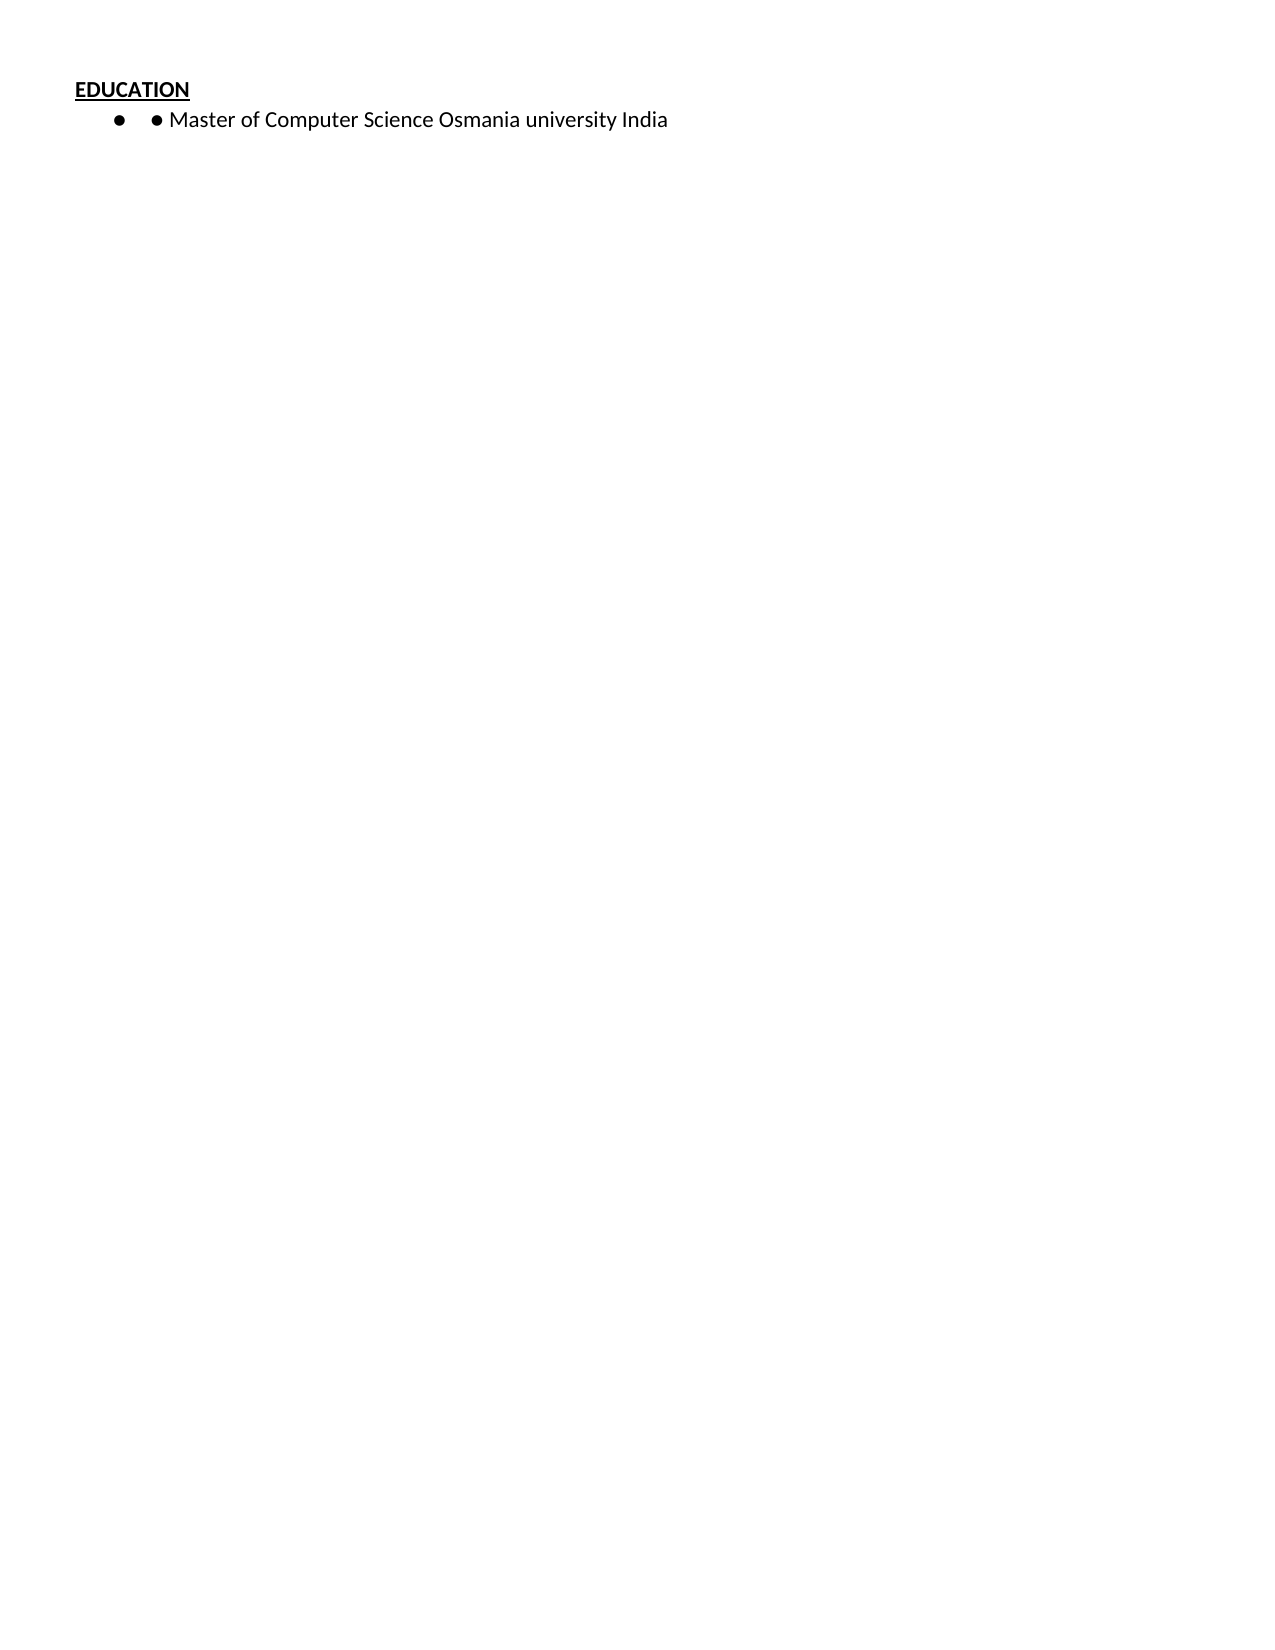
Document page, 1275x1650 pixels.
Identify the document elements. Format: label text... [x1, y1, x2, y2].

list ● Master of Computer Science Osmania university India [112, 105, 1200, 133]
text EDUCATION [75, 75, 1200, 103]
